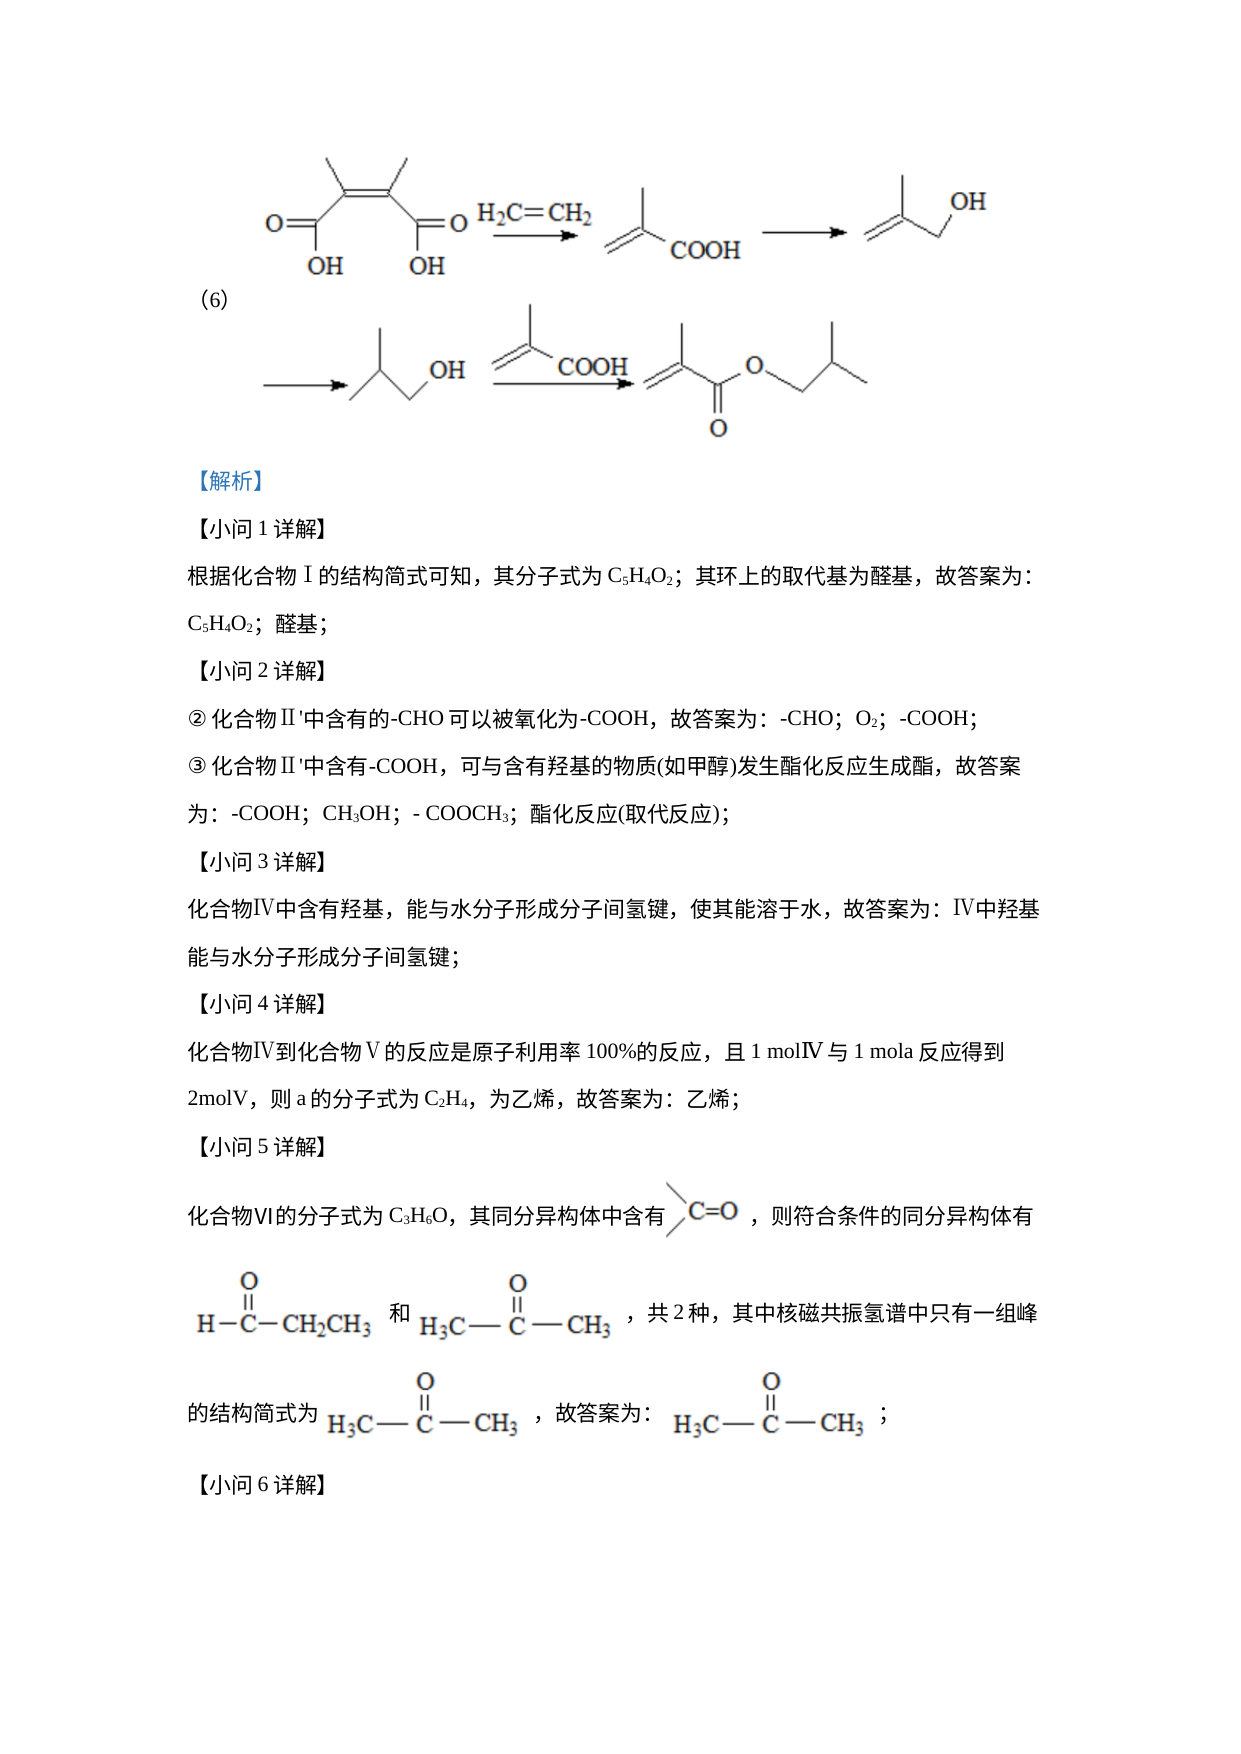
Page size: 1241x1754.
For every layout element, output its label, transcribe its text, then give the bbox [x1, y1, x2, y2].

text ②化合物Ⅱ'中含有的-CHO可以被氧化为-COOH，故答案为：-CHO；O2；-COOH； [187, 702, 1053, 733]
text 【小问3详解】 [187, 844, 1053, 876]
text 【小问6详解】 [187, 1468, 1053, 1500]
picture [318, 1371, 533, 1447]
text ③化合物Ⅱ'中含有-COOH，可与含有羟基的物质(如甲醇)发生酯化反应生成酯，故答案为：-COOH；CH3OH；- COOCH3；酯化反应(取代反应)； [187, 749, 1053, 829]
picture [666, 1177, 750, 1246]
text 【小问4详解】 [187, 987, 1053, 1019]
picture [664, 1371, 879, 1447]
text 【小问2详解】 [187, 654, 1053, 686]
text 化合物Ⅳ到化合物Ⅴ的反应是原子利用率100%的反应，且1 molⅣ与1 mola反应得到2molV，则a的分子式为C2H4，为乙烯，故答案为：乙烯； [187, 1034, 1053, 1114]
picture [187, 1267, 389, 1349]
text 【解析】 [187, 464, 1053, 496]
picture [411, 1274, 625, 1349]
text 化合物Ⅳ中含有羟基，能与水分子形成分子间氢键，使其能溶于水，故答案为：Ⅳ中羟基能与水分子形成分子间氢键； [187, 892, 1053, 971]
text 根据化合物Ⅰ的结构简式可知，其分子式为C5H4O2；其环上的取代基为醛基，故答案为：C5H4O2；醛基； [187, 559, 1053, 638]
picture [242, 150, 996, 443]
text 【小问1详解】 [187, 512, 1053, 543]
text 【小问5详解】 [187, 1129, 1053, 1161]
